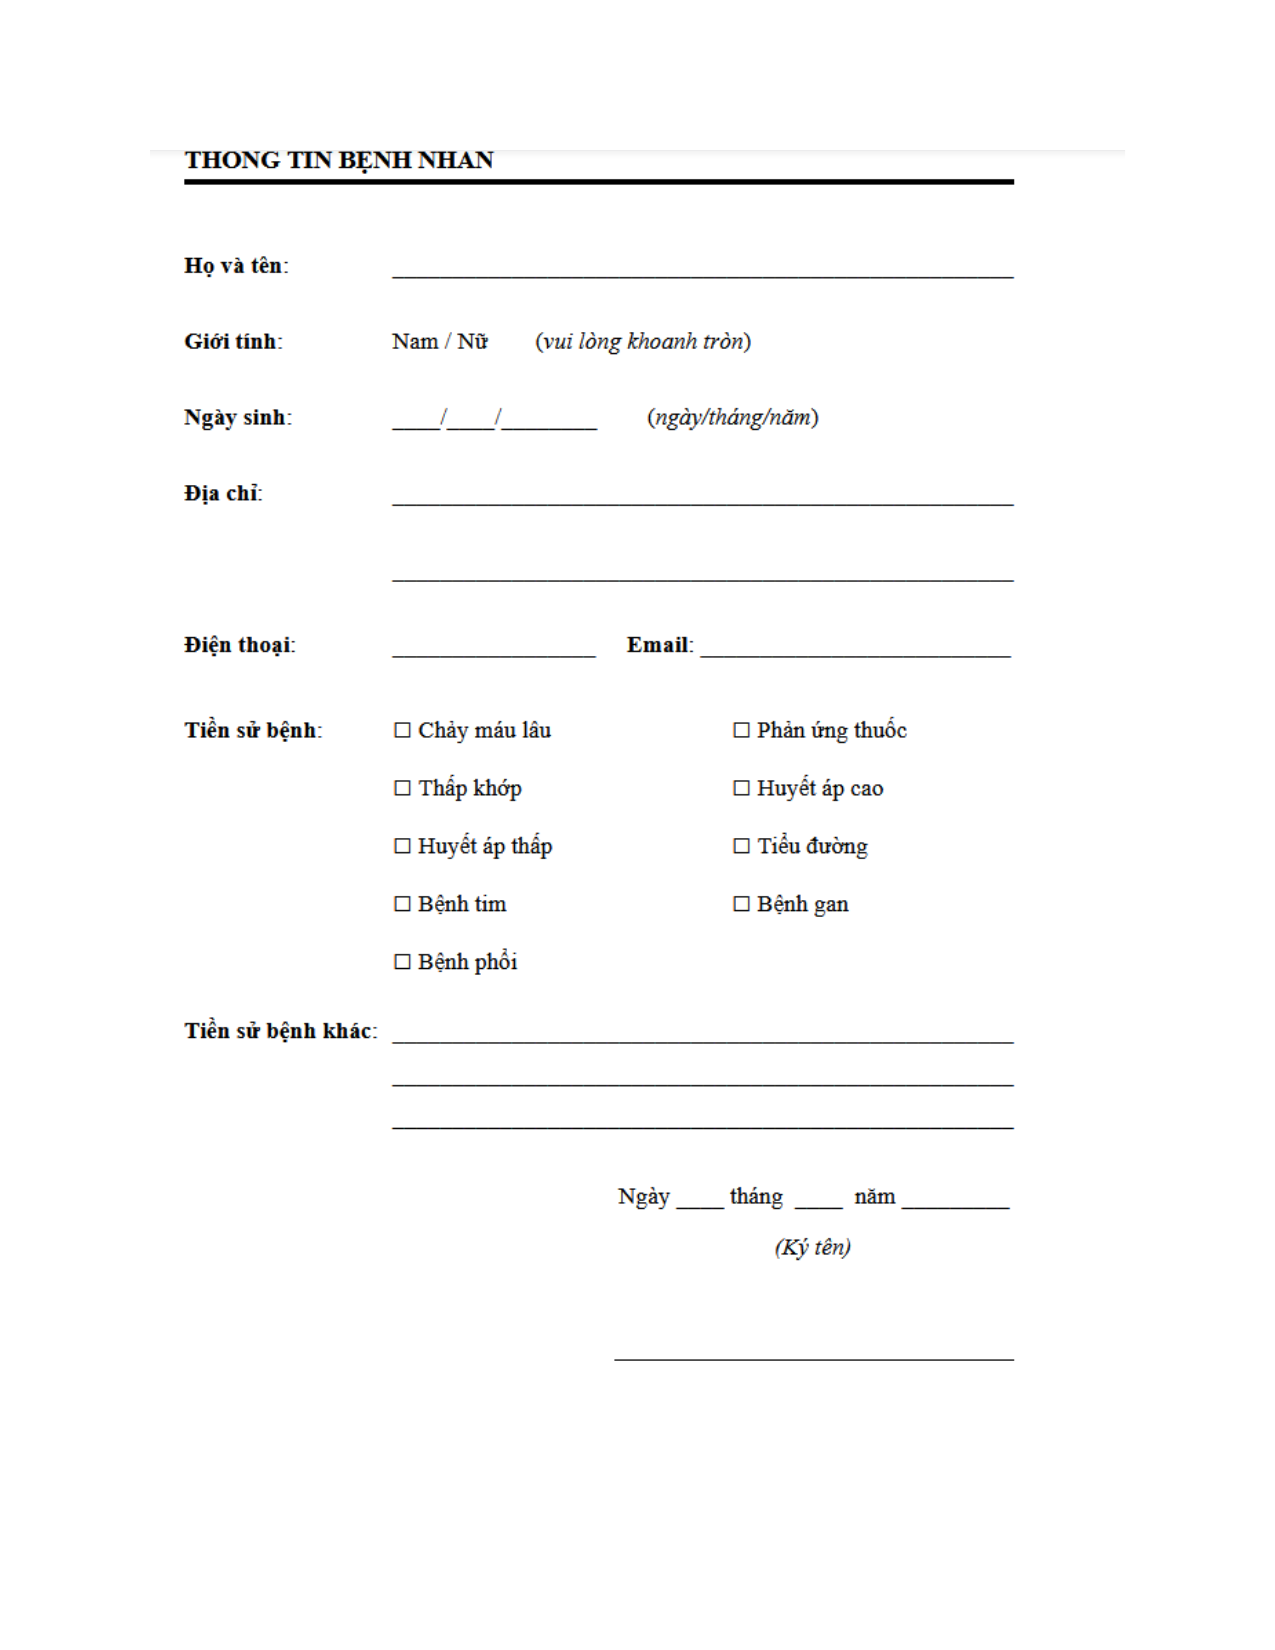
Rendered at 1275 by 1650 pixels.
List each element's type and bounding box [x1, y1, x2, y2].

picture [150, 150, 1125, 1372]
